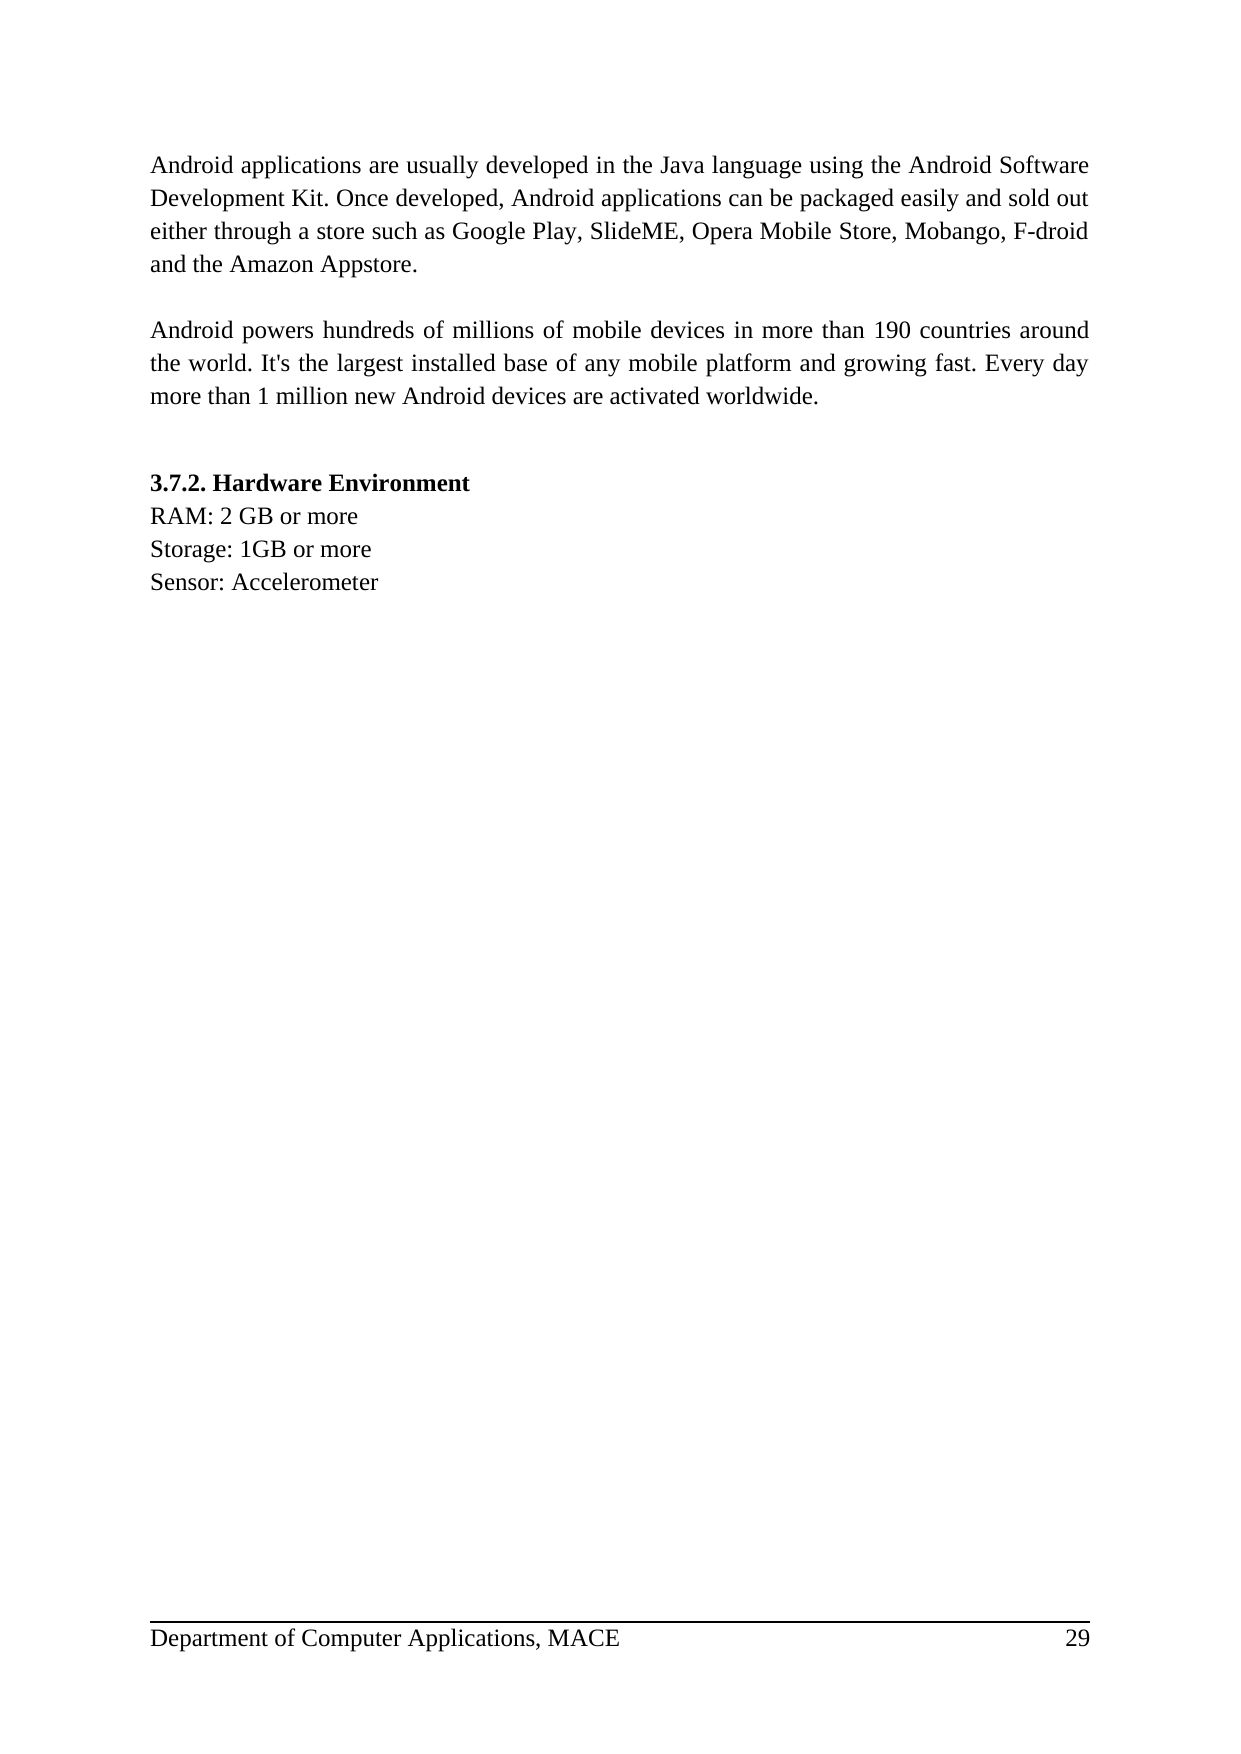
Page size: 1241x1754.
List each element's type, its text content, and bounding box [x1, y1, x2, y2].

text RAM: 2 GB or more [150, 501, 1090, 530]
text Storage: 1GB or more [150, 534, 1090, 563]
text Android applications are usually developed in the Java language using the Android Software Development Kit. Once developed, Android applications can be packaged easily and sold out either through a store such as Google Play, SlideME, Opera Mobile Store, Mobango, F-droid and the Amazon Appstore. [150, 150, 1090, 278]
text Sensor: Accelerometer [150, 567, 1090, 596]
text Android powers hundreds of millions of mobile devices in more than 190 countries around the world. It's the largest installed base of any mobile platform and growing fast. Every day more than 1 million new Android devices are activated worldwide. [150, 315, 1090, 410]
subtitle 3.7.2. Hardware Environment [150, 468, 1090, 497]
